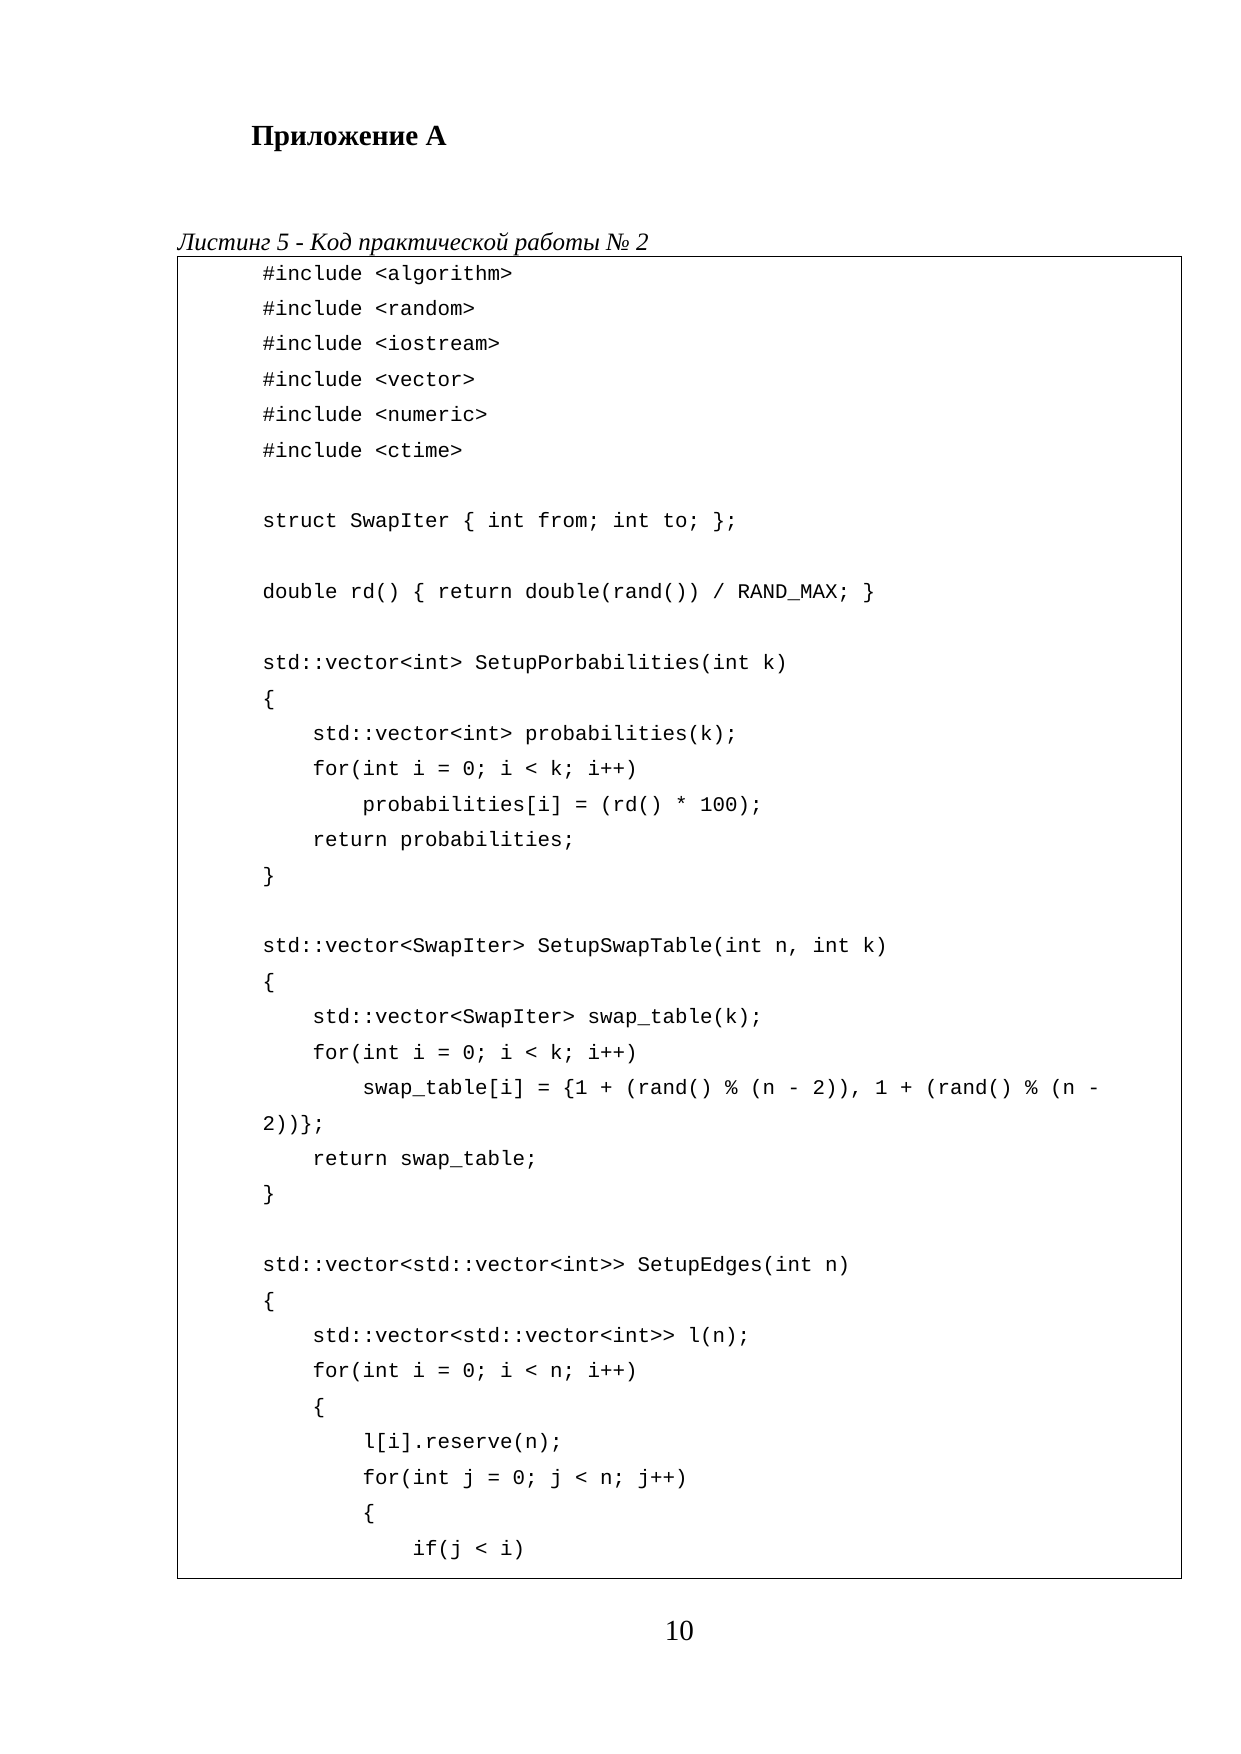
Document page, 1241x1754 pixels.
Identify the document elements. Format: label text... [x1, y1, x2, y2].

text Листинг 5 - Код практической работы № 2 [177, 227, 1181, 256]
text Приложение А [177, 118, 1181, 152]
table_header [178, 257, 1181, 1578]
